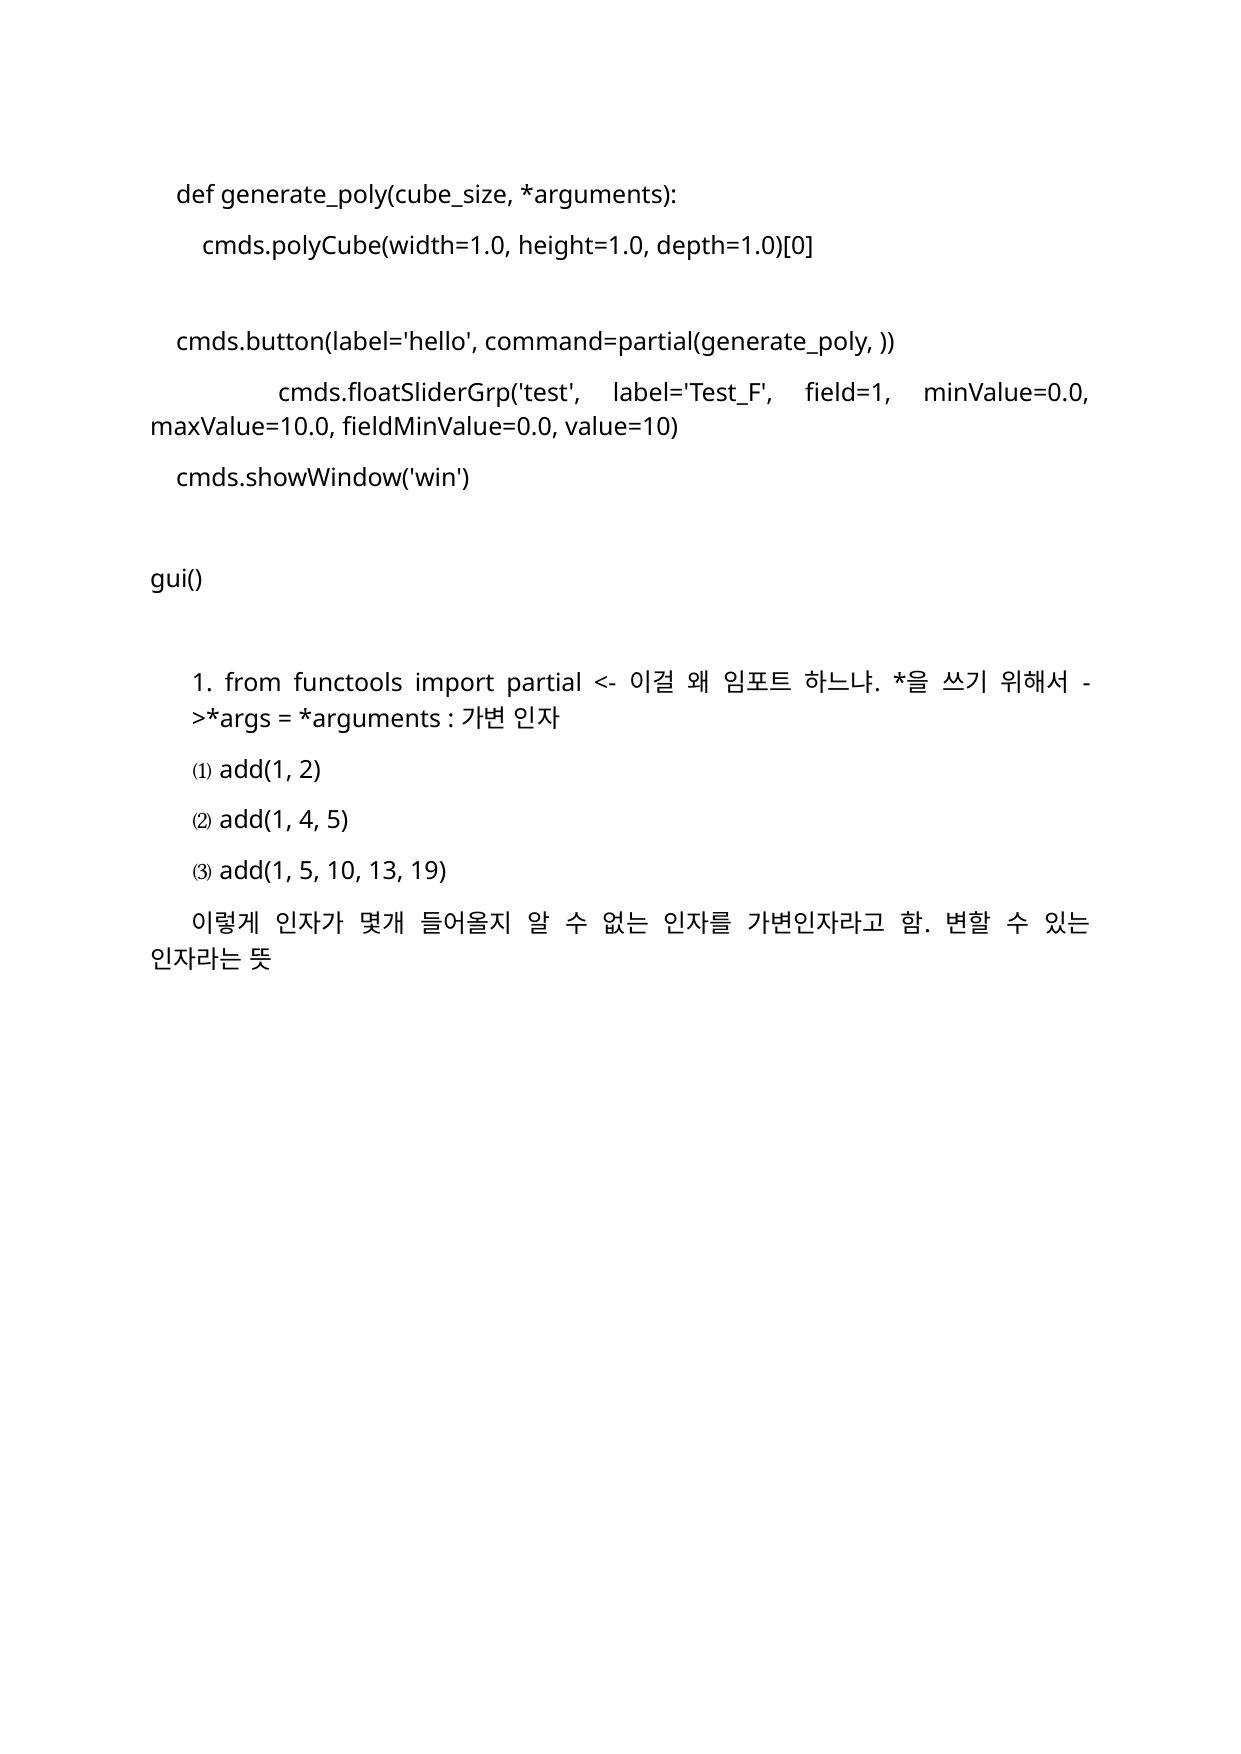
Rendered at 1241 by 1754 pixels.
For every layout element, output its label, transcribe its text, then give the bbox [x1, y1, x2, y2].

text cmds.polyCube(width=1.0, height=1.0, depth=1.0)[0] [150, 228, 1090, 262]
text ⑶ add(1, 5, 10, 13, 19) [150, 853, 1090, 887]
text cmds.showWindow('win') [150, 459, 1090, 493]
text cmds.button(label='hello', command=partial(generate_poly, )) [150, 324, 1090, 358]
text 1. from functools import partial <- 이걸 왜 임포트 하느냐. *을 쓰기 위해서 ->*args = *arguments : 가변 인자 [192, 662, 1090, 735]
text 이렇게 인자가 몇개 들어올지 알 수 없는 인자를 가변인자라고 함. 변할 수 있는 인자라는 뜻 [150, 903, 1090, 976]
text def generate_poly(cube_size, *arguments): [150, 177, 1090, 211]
text ⑵ add(1, 4, 5) [150, 802, 1090, 836]
text cmds.floatSliderGrp('test', label='Test_F', field=1, minValue=0.0, maxValue=10.0, fieldMinValue=0.0, value=10) [150, 374, 1090, 443]
text ⑴ add(1, 2) [150, 751, 1090, 785]
text gui() [150, 561, 1090, 595]
